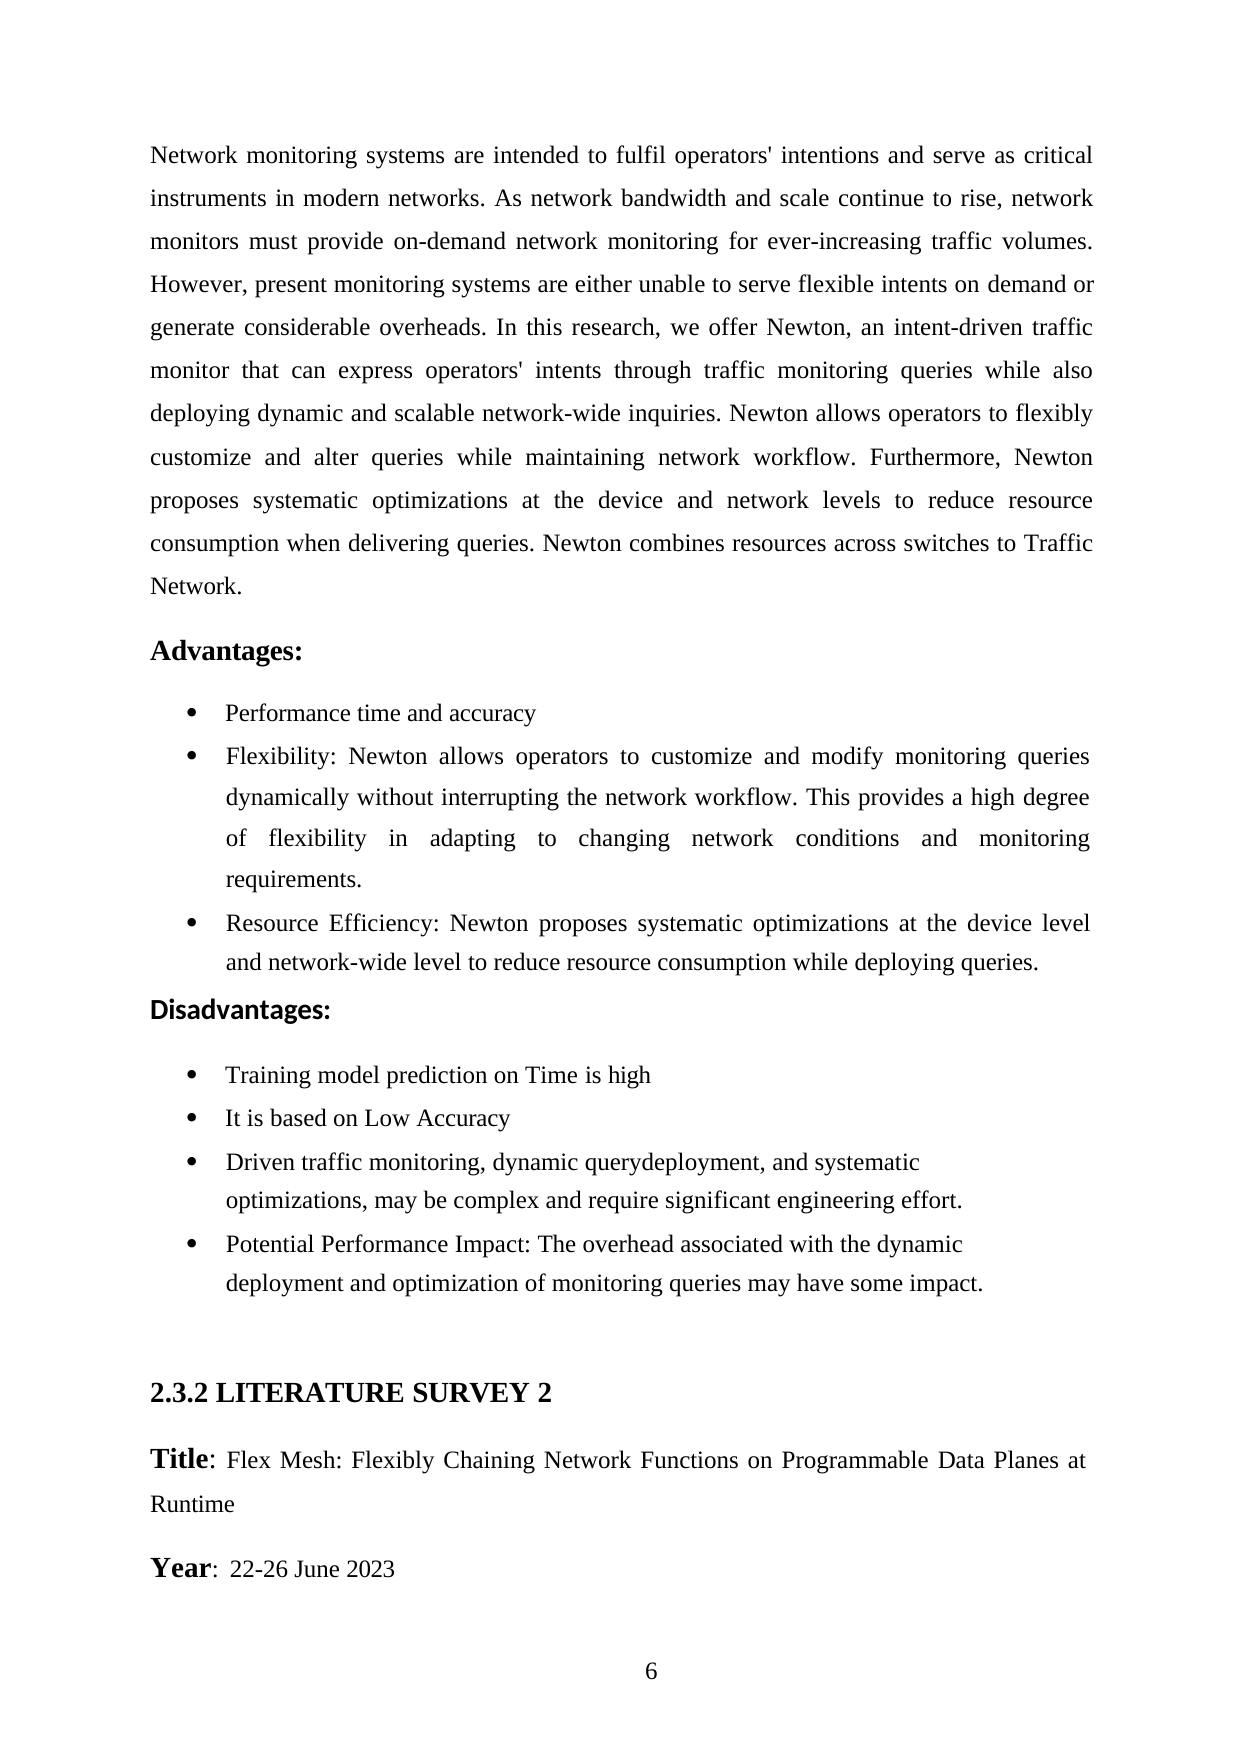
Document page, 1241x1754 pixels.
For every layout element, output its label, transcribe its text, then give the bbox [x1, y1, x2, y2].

list It is based on Low Accuracy [187, 1103, 1181, 1132]
subtitle Disadvantages: [150, 991, 1181, 1027]
text Year: 22-26 June 2023 [150, 1550, 1181, 1584]
text Network monitoring systems are intended to fulfil operators' intentions and serve as critical instruments in modern networks. As network bandwidth and scale continue to rise, network monitors must provide on-demand network monitoring for ever-increasing traffic volumes. However, present monitoring systems are either unable to serve flexible intents on demand or generate considerable overheads. In this research, we offer Newton, an intent-driven traffic monitor that can express operators' intents through traffic monitoring queries while also deploying dynamic and scalable network-wide inquiries. Newton allows operators to flexibly customize and alter queries while maintaining network workflow. Furthermore, Newton proposes systematic optimizations at the device and network levels to reduce resource consumption when delivering queries. Newton combines resources across switches to Traffic Network. [150, 140, 1094, 600]
list Training model prediction on Time is high [187, 1060, 1181, 1089]
text Title: Flex Mesh: Flexibly Chaining Network Functions on Programmable Data Planes at Runtime [150, 1441, 1087, 1518]
list Resource Efficiency: Newton proposes systematic optimizations at the device level and network-wide level to reduce resource consumption while deploying queries. [187, 908, 1091, 976]
list Performance time and accuracy [187, 698, 1181, 727]
list Driven traffic monitoring, dynamic querydeployment, and systematic optimizations, may be complex and require significant engineering effort. [187, 1147, 1064, 1214]
subtitle Advantages: [150, 633, 1181, 667]
subtitle LITERATURE SURVEY 2 [150, 1376, 1181, 1409]
list Flexibility: Newton allows operators to customize and modify monitoring queries dynamically without interrupting the network workflow. This provides a high degree of flexibility in adapting to changing network conditions and monitoring requirements. [187, 741, 1091, 893]
list Potential Performance Impact: The overhead associated with the dynamic deployment and optimization of monitoring queries may have some impact. [187, 1229, 1075, 1297]
